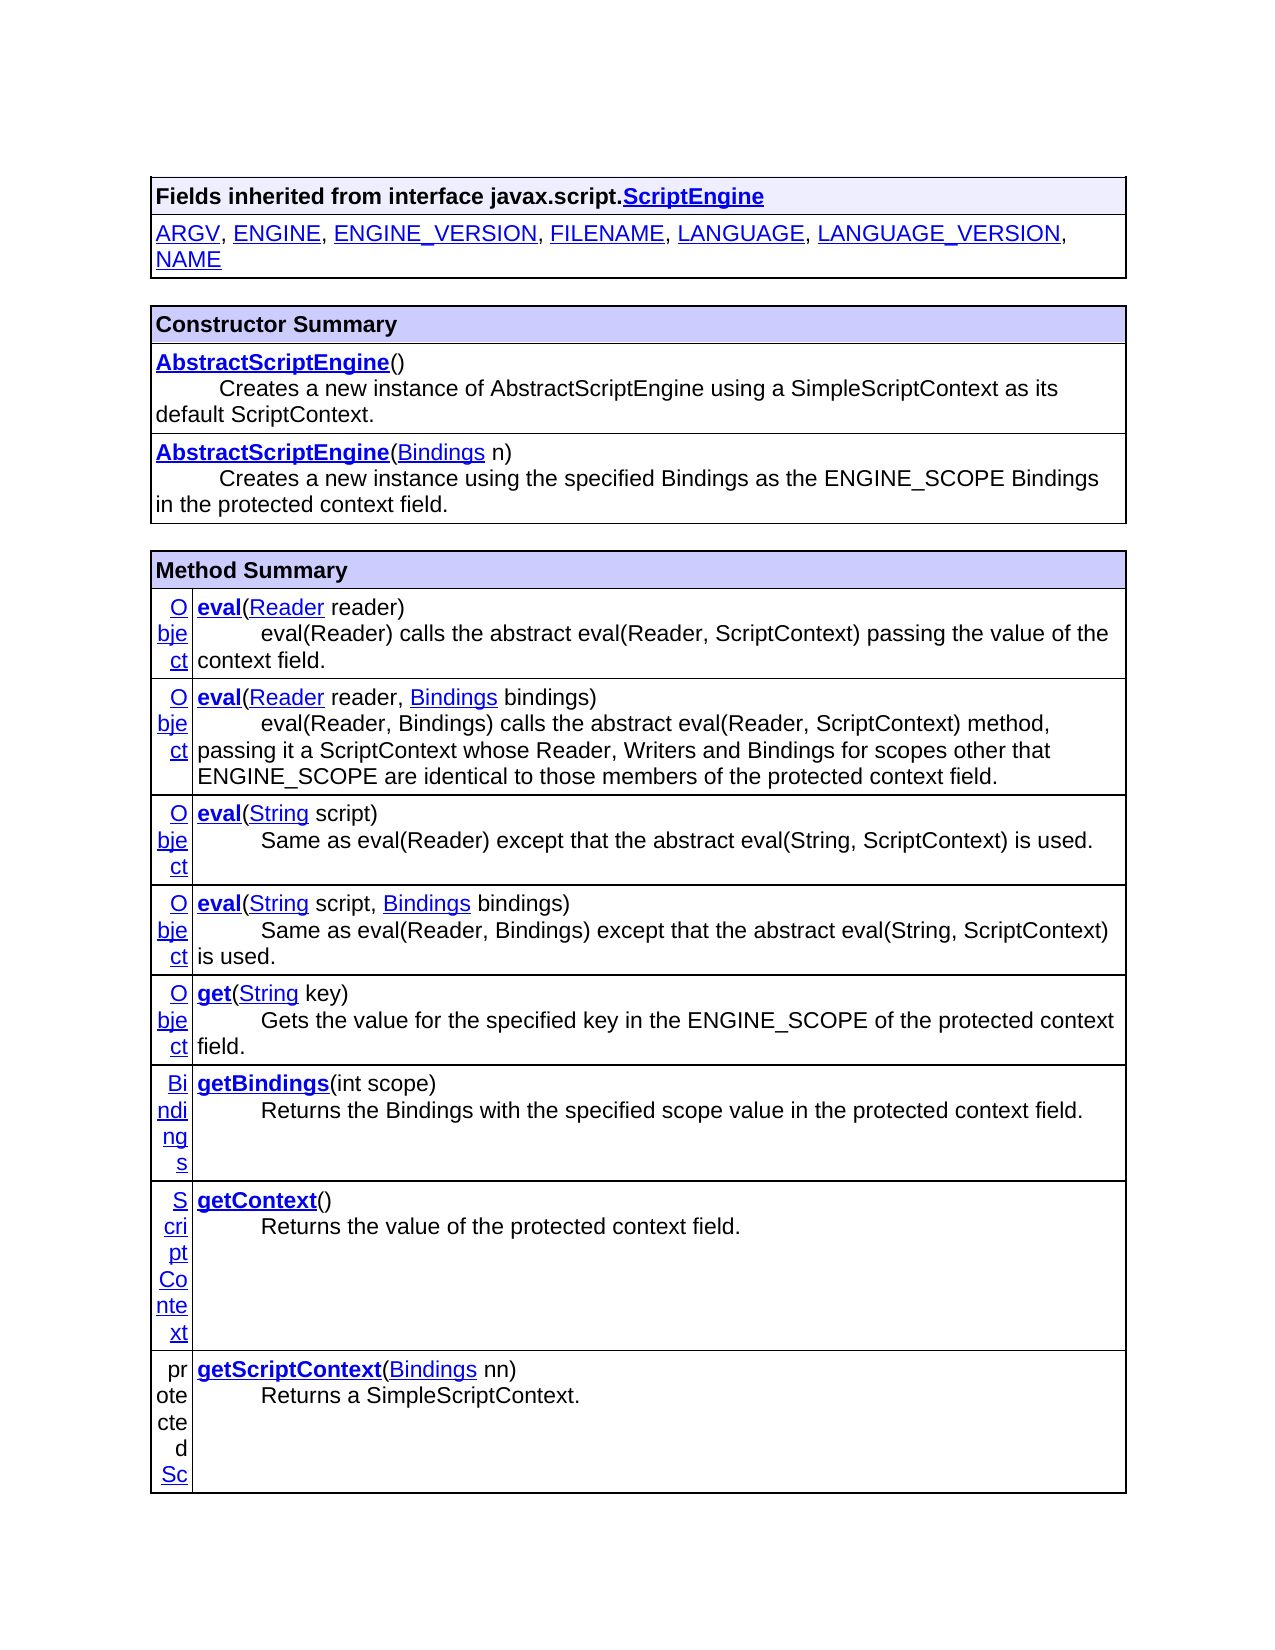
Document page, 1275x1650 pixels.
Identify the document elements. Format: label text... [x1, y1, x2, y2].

table_cell Object [152, 589, 192, 678]
table_cell Object [152, 796, 192, 884]
table_cell AbstractScriptEngine() Creates a new instance of AbstractScriptEngine using a SimpleScriptContext as its default ScriptContext. [152, 344, 1125, 432]
table_cell eval(Reader reader, Bindings bindings) eval(Reader, Bindings) calls the abstract eval(Reader, ScriptContext) method, passing it a ScriptContext whose Reader, Writers and Bindings for scopes other that ENGINE_SCOPE are identical to those members of the protected context field. [193, 679, 1125, 794]
table_header Method Summary [152, 552, 1125, 588]
table_cell ARGV, ENGINE, ENGINE_VERSION, FILENAME, LANGUAGE, LANGUAGE_VERSION, NAME [152, 215, 1125, 277]
table_header Constructor Summary [152, 307, 1125, 342]
table_cell eval(String script, Bindings bindings) Same as eval(Reader, Bindings) except that the abstract eval(String, ScriptContext) is used. [193, 886, 1125, 974]
table_cell Object [152, 976, 192, 1064]
table_cell getBindings(int scope) Returns the Bindings with the specified scope value in the protected context field. [193, 1066, 1125, 1180]
table_header Fields inherited from interface javax.script.ScriptEngine [152, 178, 1125, 214]
table_cell ScriptContext [152, 1182, 192, 1349]
table_cell getContext() Returns the value of the protected context field. [193, 1182, 1125, 1349]
table_cell Bindings [152, 1066, 192, 1180]
table_cell eval(Reader reader) eval(Reader) calls the abstract eval(Reader, ScriptContext) passing the value of the context field. [193, 589, 1125, 678]
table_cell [152, 1351, 192, 1492]
table_cell Object [152, 886, 192, 974]
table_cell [193, 1351, 1125, 1492]
table_cell eval(String script) Same as eval(Reader) except that the abstract eval(String, ScriptContext) is used. [193, 796, 1125, 884]
table_cell AbstractScriptEngine(Bindings n) Creates a new instance using the specified Bindings as the ENGINE_SCOPE Bindings in the protected context field. [152, 434, 1125, 522]
table_cell get(String key) Gets the value for the specified key in the ENGINE_SCOPE of the protected context field. [193, 976, 1125, 1064]
table_cell Object [152, 679, 192, 794]
